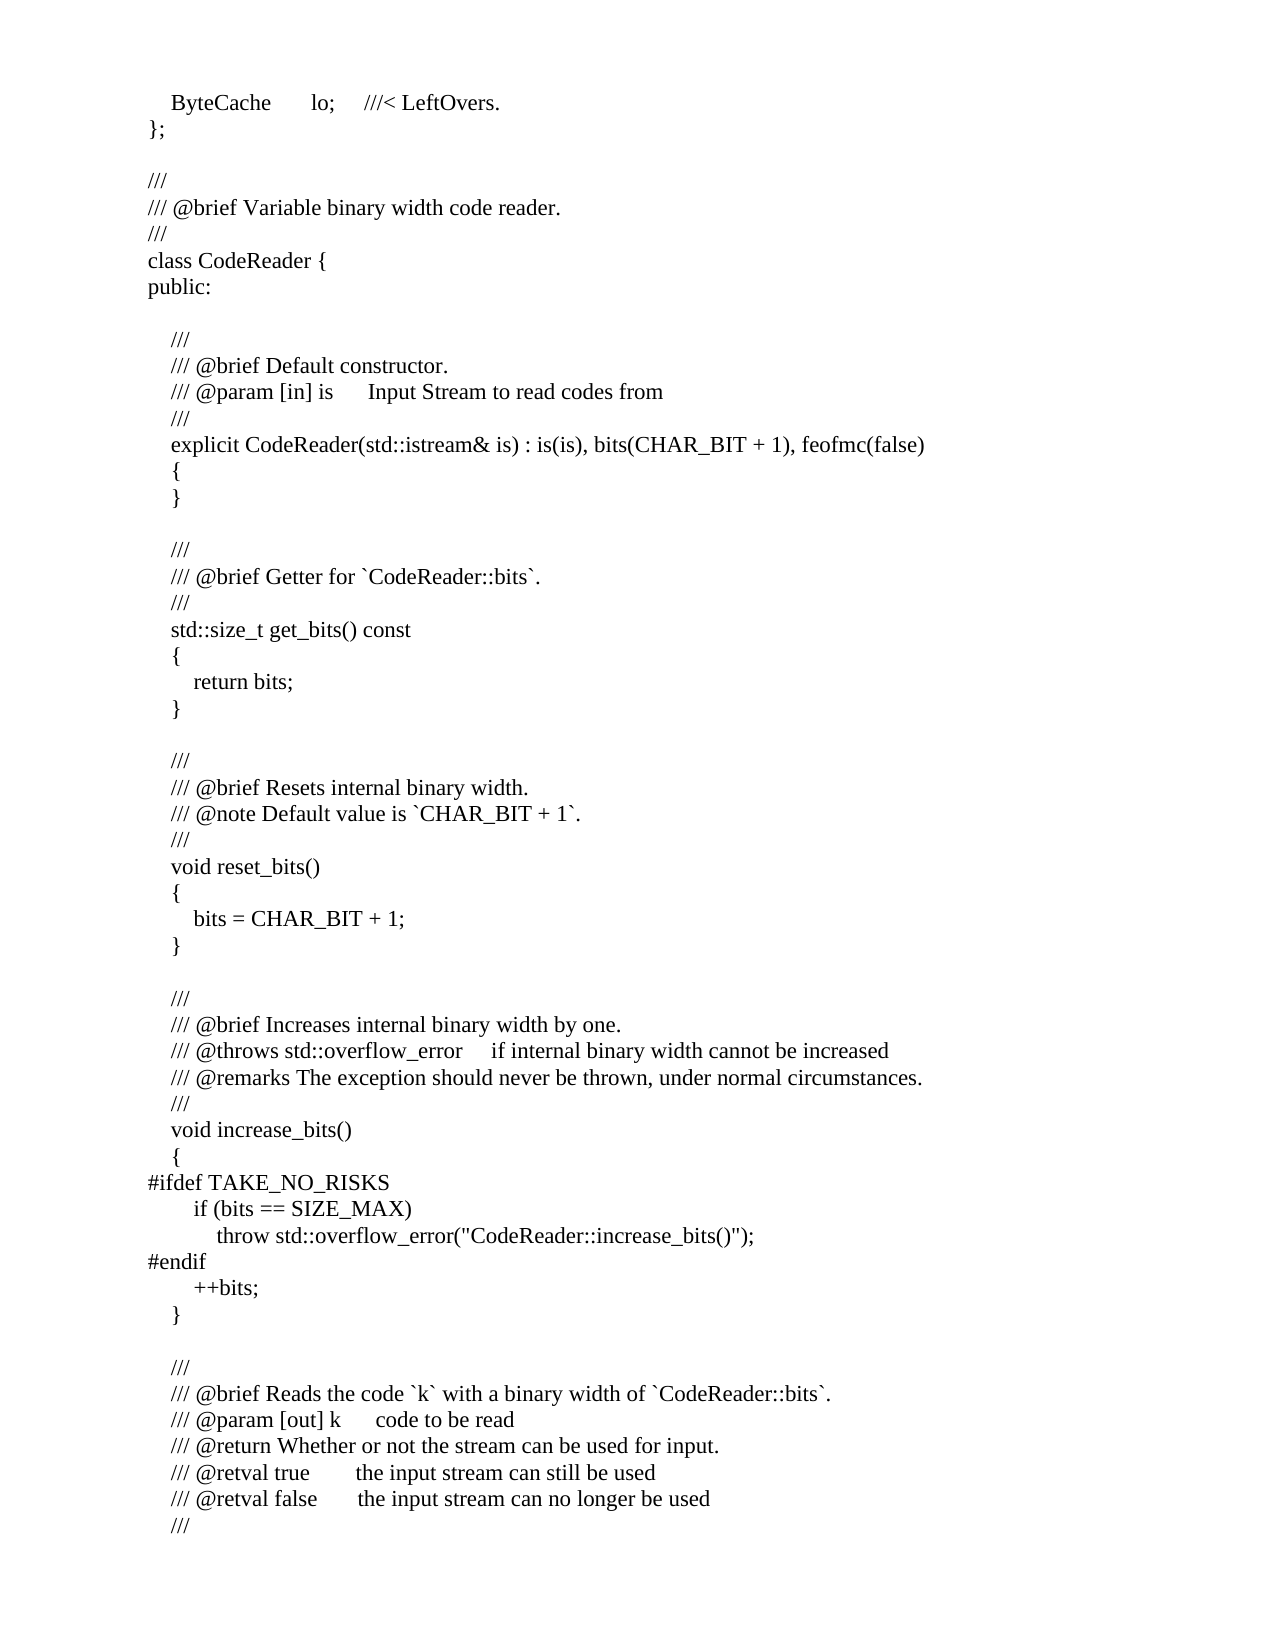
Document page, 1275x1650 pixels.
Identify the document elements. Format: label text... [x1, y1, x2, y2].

text } [148, 932, 1186, 958]
text /// [148, 1353, 1186, 1380]
text throw std::overflow_error("CodeReader::increase_bits()"); [148, 1222, 1186, 1248]
text ++bits; [148, 1274, 1186, 1301]
text bits = CHAR_BIT + 1; [148, 906, 1186, 932]
text /// @retval true the input stream can still be used [148, 1459, 1186, 1485]
text return bits; [148, 668, 1186, 695]
text if (bits == SIZE_MAX) [148, 1195, 1186, 1222]
text class CodeReader { [148, 247, 1186, 273]
text /// @note Default value is `CHAR_BIT + 1`. [148, 800, 1186, 826]
text { [148, 457, 1186, 484]
text /// @retval false the input stream can no longer be used [148, 1485, 1186, 1512]
text } [148, 1301, 1186, 1327]
text } [148, 484, 1186, 510]
text /// [148, 537, 1186, 563]
text /// [148, 326, 1186, 352]
text /// [148, 168, 1186, 194]
text /// @brief Default constructor. [148, 352, 1186, 378]
text #endif [148, 1248, 1186, 1274]
text /// @brief Reads the code `k` with a binary width of `CodeReader::bits`. [148, 1380, 1186, 1406]
text void reset_bits() [148, 853, 1186, 879]
text /// [148, 826, 1186, 853]
text explicit CodeReader(std::istream& is) : is(is), bits(CHAR_BIT + 1), feofmc(false) [148, 431, 1186, 457]
text /// [148, 1512, 1186, 1538]
text { [148, 1143, 1186, 1169]
text /// [148, 589, 1186, 616]
text /// @param [in] is Input Stream to read codes from [148, 378, 1186, 405]
text /// @remarks The exception should never be thrown, under normal circumstances. [148, 1064, 1186, 1090]
text /// [148, 405, 1186, 431]
text std::size_t get_bits() const [148, 616, 1186, 642]
text { [148, 642, 1186, 668]
text /// @param [out] k code to be read [148, 1406, 1186, 1433]
text } [148, 695, 1186, 721]
text }; [148, 115, 1186, 141]
text ByteCache lo; ///< LeftOvers. [148, 88, 1186, 115]
text /// @brief Resets internal binary width. [148, 774, 1186, 800]
text /// @return Whether or not the stream can be used for input. [148, 1433, 1186, 1459]
text { [148, 879, 1186, 906]
text /// [148, 220, 1186, 247]
text /// @brief Variable binary width code reader. [148, 194, 1186, 220]
text void increase_bits() [148, 1116, 1186, 1143]
text /// [148, 984, 1186, 1011]
text /// [148, 747, 1186, 774]
text #ifdef TAKE_NO_RISKS [148, 1169, 1186, 1195]
text /// @brief Getter for `CodeReader::bits`. [148, 563, 1186, 589]
text /// @throws std::overflow_error if internal binary width cannot be increased [148, 1037, 1186, 1064]
text /// @brief Increases internal binary width by one. [148, 1011, 1186, 1037]
text public: [148, 273, 1186, 299]
text /// [148, 1090, 1186, 1116]
